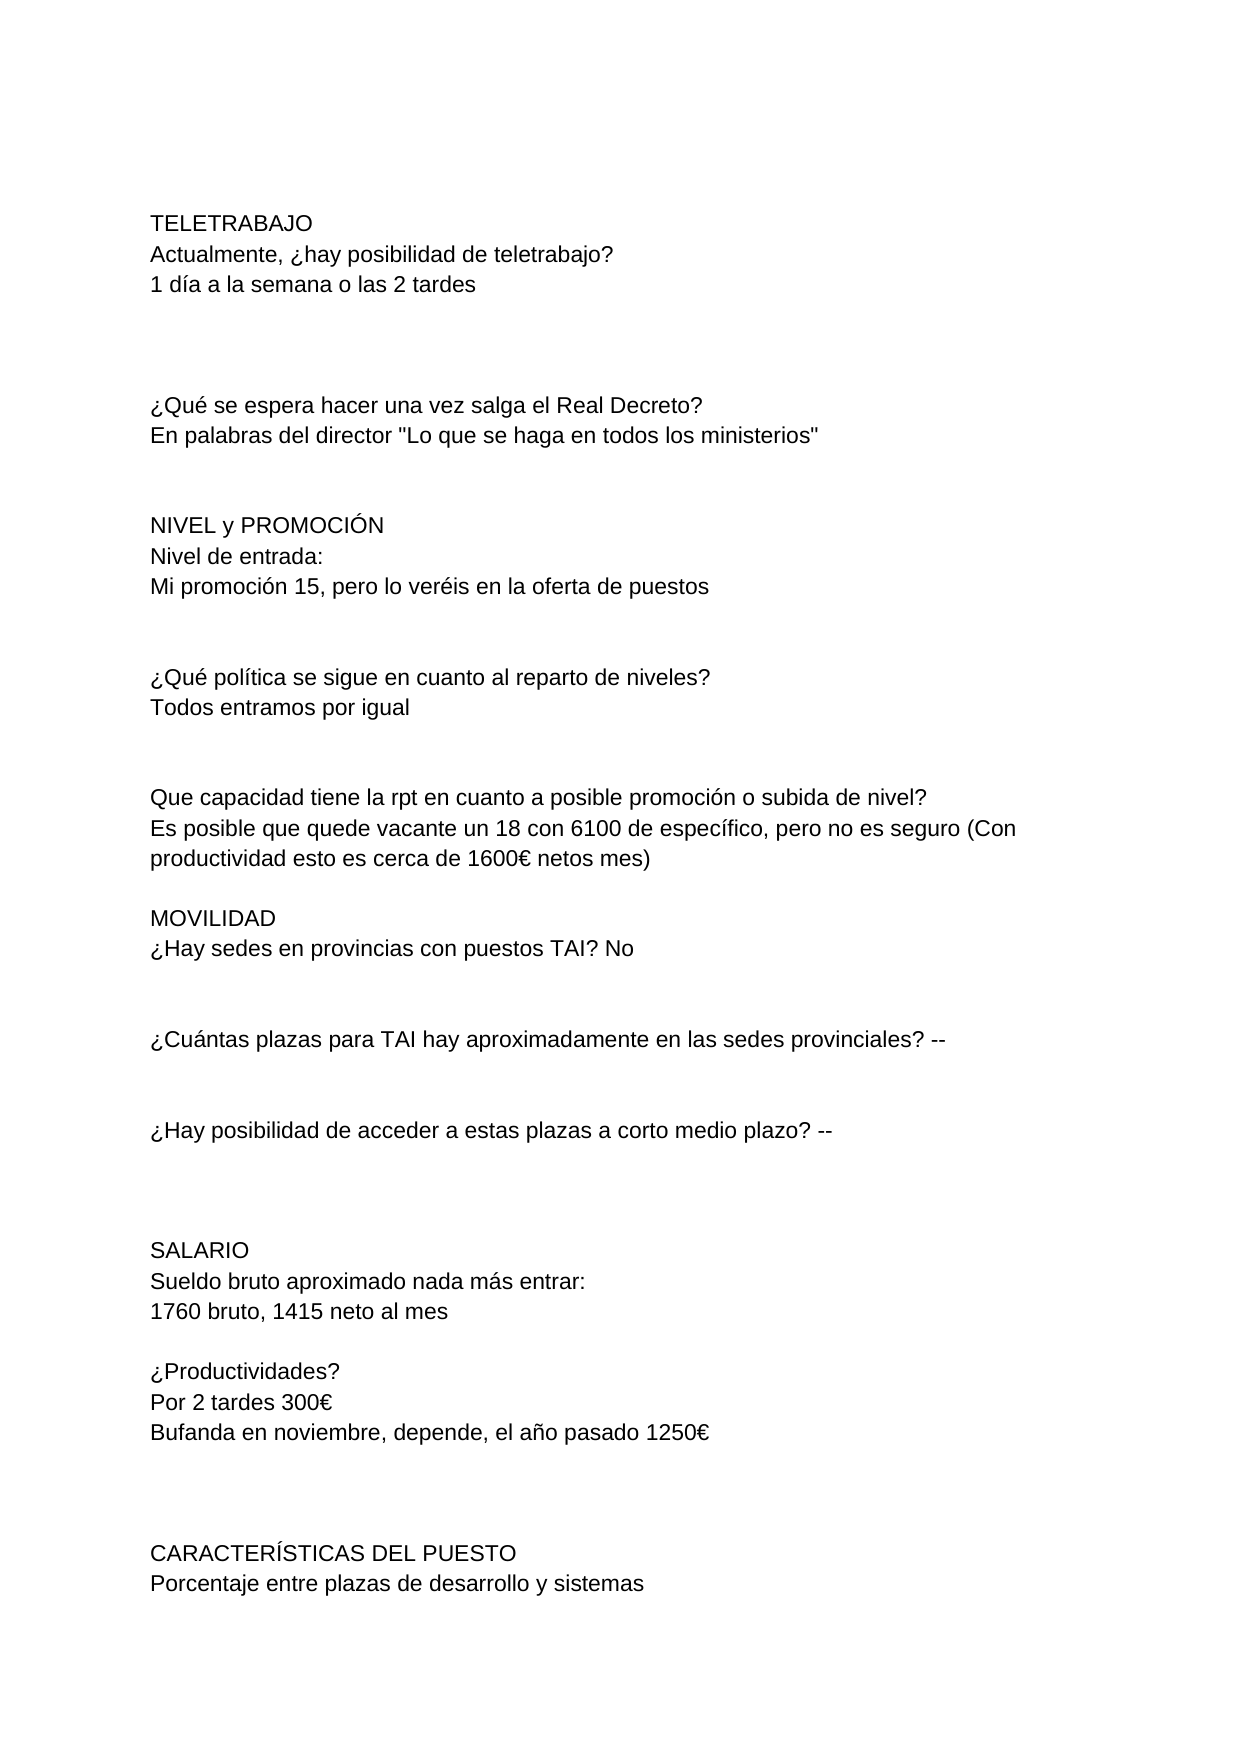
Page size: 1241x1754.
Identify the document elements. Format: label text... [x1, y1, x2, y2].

text ¿Qué se espera hacer una vez salga el Real Decreto? [150, 392, 1090, 418]
text Actualmente, ¿hay posibilidad de teletrabajo? [150, 241, 1090, 267]
text SALARIO [150, 1237, 1090, 1264]
text 1760 bruto, 1415 neto al mes [150, 1298, 1090, 1324]
text 1 día a la semana o las 2 tardes [150, 271, 1090, 297]
text ¿Qué política se sigue en cuanto al reparto de niveles? [150, 663, 1090, 690]
text MOVILIDAD [150, 905, 1090, 932]
text Sueldo bruto aproximado nada más entrar: [150, 1268, 1090, 1294]
text En palabras del director "Lo que se haga en todos los ministerios" [150, 422, 1090, 448]
text ¿Hay sedes en provincias con puestos TAI? No [150, 935, 1090, 962]
text Que capacidad tiene la rpt en cuanto a posible promoción o subida de nivel? [150, 784, 1090, 811]
text Mi promoción 15, pero lo veréis en la oferta de puestos [150, 573, 1090, 599]
text TELETRABAJO [150, 210, 1090, 237]
text Porcentaje entre plazas de desarrollo y sistemas [150, 1570, 1090, 1596]
text CARACTERÍSTICAS DEL PUESTO [150, 1539, 1090, 1566]
text ¿Cuántas plazas para TAI hay aproximadamente en las sedes provinciales? -- [150, 1026, 1090, 1052]
text Nivel de entrada: [150, 543, 1090, 569]
text Es posible que quede vacante un 18 con 6100 de específico, pero no es seguro (Con productividad esto es cerca de 1600€ netos mes) [150, 814, 1090, 871]
text Por 2 tardes 300€ [150, 1388, 1090, 1415]
text ¿Productividades? [150, 1358, 1090, 1385]
text NIVEL y PROMOCIÓN [150, 512, 1090, 539]
text Todos entramos por igual [150, 694, 1090, 720]
text ¿Hay posibilidad de acceder a estas plazas a corto medio plazo? -- [150, 1117, 1090, 1143]
text Bufanda en noviembre, depende, el año pasado 1250€ [150, 1419, 1090, 1445]
